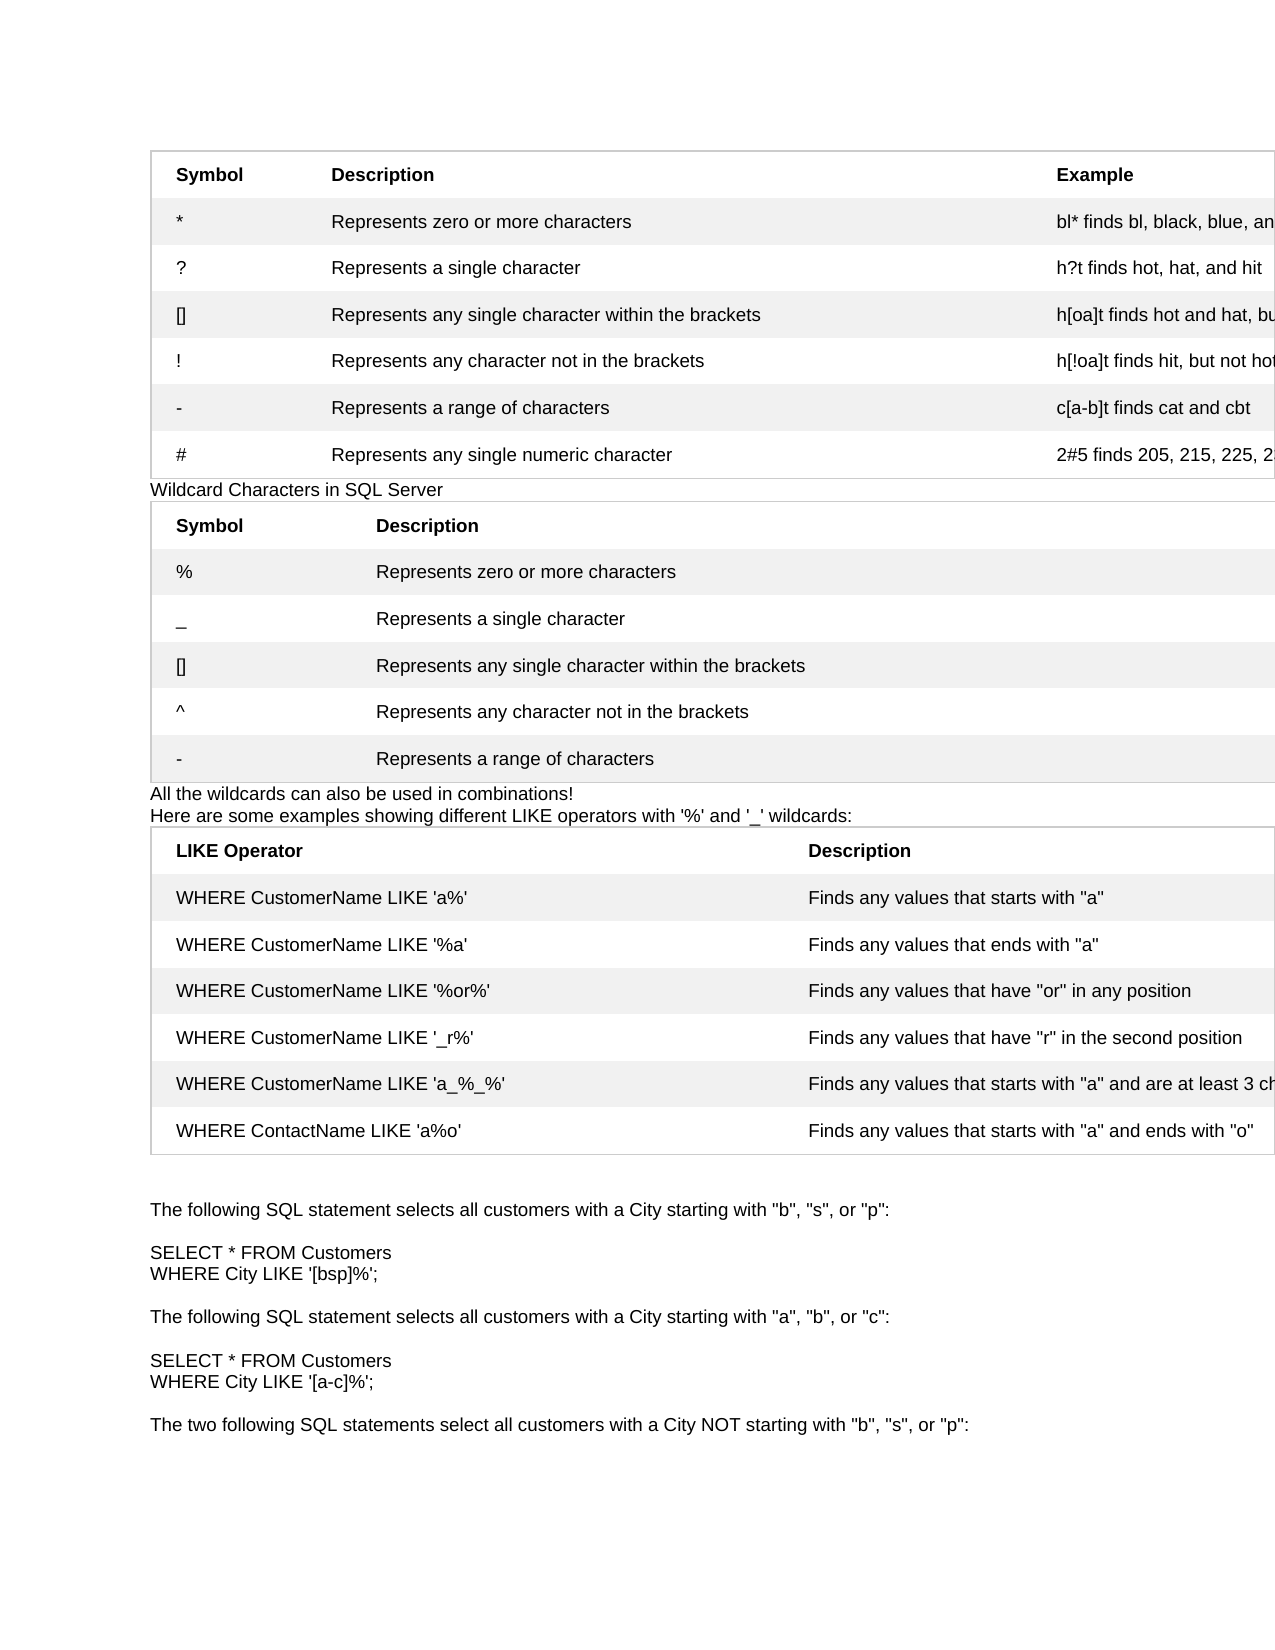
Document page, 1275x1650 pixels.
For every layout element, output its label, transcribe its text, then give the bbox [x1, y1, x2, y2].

text All the wildcards can also be used in combinations! [150, 783, 1125, 805]
table_cell h?t finds hot, hat, and hit [1044, 245, 1274, 291]
table_cell Finds any values that ends with "a" [796, 921, 1274, 967]
table_cell bl* finds bl, black, blue, and blob [1044, 198, 1274, 245]
text SELECT * FROM Customers WHERE City LIKE '[bsp]%'; [150, 1242, 1125, 1285]
table_cell Finds any values that starts with "a" and ends with "o" [796, 1107, 1274, 1154]
text SELECT * FROM Customers WHERE City LIKE '[a-c]%'; [150, 1349, 1125, 1392]
text Here are some examples showing different LIKE operators with '%' and '_' wildcards: [150, 805, 1125, 826]
table_header Description [319, 152, 1044, 198]
table_cell [] [152, 642, 363, 688]
table_cell Represents a range of characters [319, 384, 1044, 431]
table_cell ? [152, 245, 319, 291]
table_cell Represents any single numeric character [319, 431, 1044, 477]
table_cell Represents any single character within the brackets [363, 642, 1275, 688]
table_cell WHERE CustomerName LIKE '%or%' [152, 968, 796, 1014]
table_header Description [363, 502, 1275, 549]
table_header Example [1044, 152, 1274, 198]
table_cell Represents a single character [319, 245, 1044, 291]
table_cell Represents a single character [363, 595, 1275, 642]
table_cell Represents any character not in the brackets [363, 689, 1275, 735]
table_header Description [796, 828, 1274, 874]
table_cell WHERE ContactName LIKE 'a%o' [152, 1107, 796, 1154]
table_cell Finds any values that starts with "a" [796, 874, 1274, 921]
table_cell * [152, 198, 319, 245]
table_cell WHERE CustomerName LIKE '%a' [152, 921, 796, 967]
table_cell - [152, 735, 363, 782]
table_cell WHERE CustomerName LIKE 'a_%_%' [152, 1061, 796, 1107]
table_cell Represents zero or more characters [319, 198, 1044, 245]
table_header LIKE Operator [152, 828, 796, 874]
table_cell c[a-b]t finds cat and cbt [1044, 384, 1274, 431]
table_header Symbol [152, 502, 363, 549]
table_cell Finds any values that starts with "a" and are at least 3 characters in length [796, 1061, 1274, 1107]
text The two following SQL statements select all customers with a City NOT starting with "b", "s", or "p": [150, 1414, 1125, 1436]
text The following SQL statement selects all customers with a City starting with "a", "b", or "c": [150, 1306, 1125, 1328]
table_cell 2#5 finds 205, 215, 225, 235, 245, 255, 265, 275, 285, and 295 [1044, 431, 1274, 477]
table_cell Represents any character not in the brackets [319, 338, 1044, 384]
table_cell Finds any values that have "or" in any position [796, 968, 1274, 1014]
table_cell Finds any values that have "r" in the second position [796, 1014, 1274, 1061]
table_cell h[!oa]t finds hit, but not hot and hat [1044, 338, 1274, 384]
table_cell Represents zero or more characters [363, 549, 1275, 595]
table_cell WHERE CustomerName LIKE 'a%' [152, 874, 796, 921]
text The following SQL statement selects all customers with a City starting with "b", "s", or "p": [150, 1198, 1125, 1220]
table_cell [] [152, 291, 319, 338]
table_cell Represents a range of characters [363, 735, 1275, 782]
table_cell # [152, 431, 319, 477]
text Wildcard Characters in SQL Server [150, 479, 1125, 501]
table_cell h[oa]t finds hot and hat, but not hit [1044, 291, 1274, 338]
table_cell % [152, 549, 363, 595]
table_cell - [152, 384, 319, 431]
table_cell ^ [152, 689, 363, 735]
table_cell ! [152, 338, 319, 384]
table_header Symbol [152, 152, 319, 198]
table_cell Represents any single character within the brackets [319, 291, 1044, 338]
table_cell _ [152, 595, 363, 642]
table_cell WHERE CustomerName LIKE '_r%' [152, 1014, 796, 1061]
